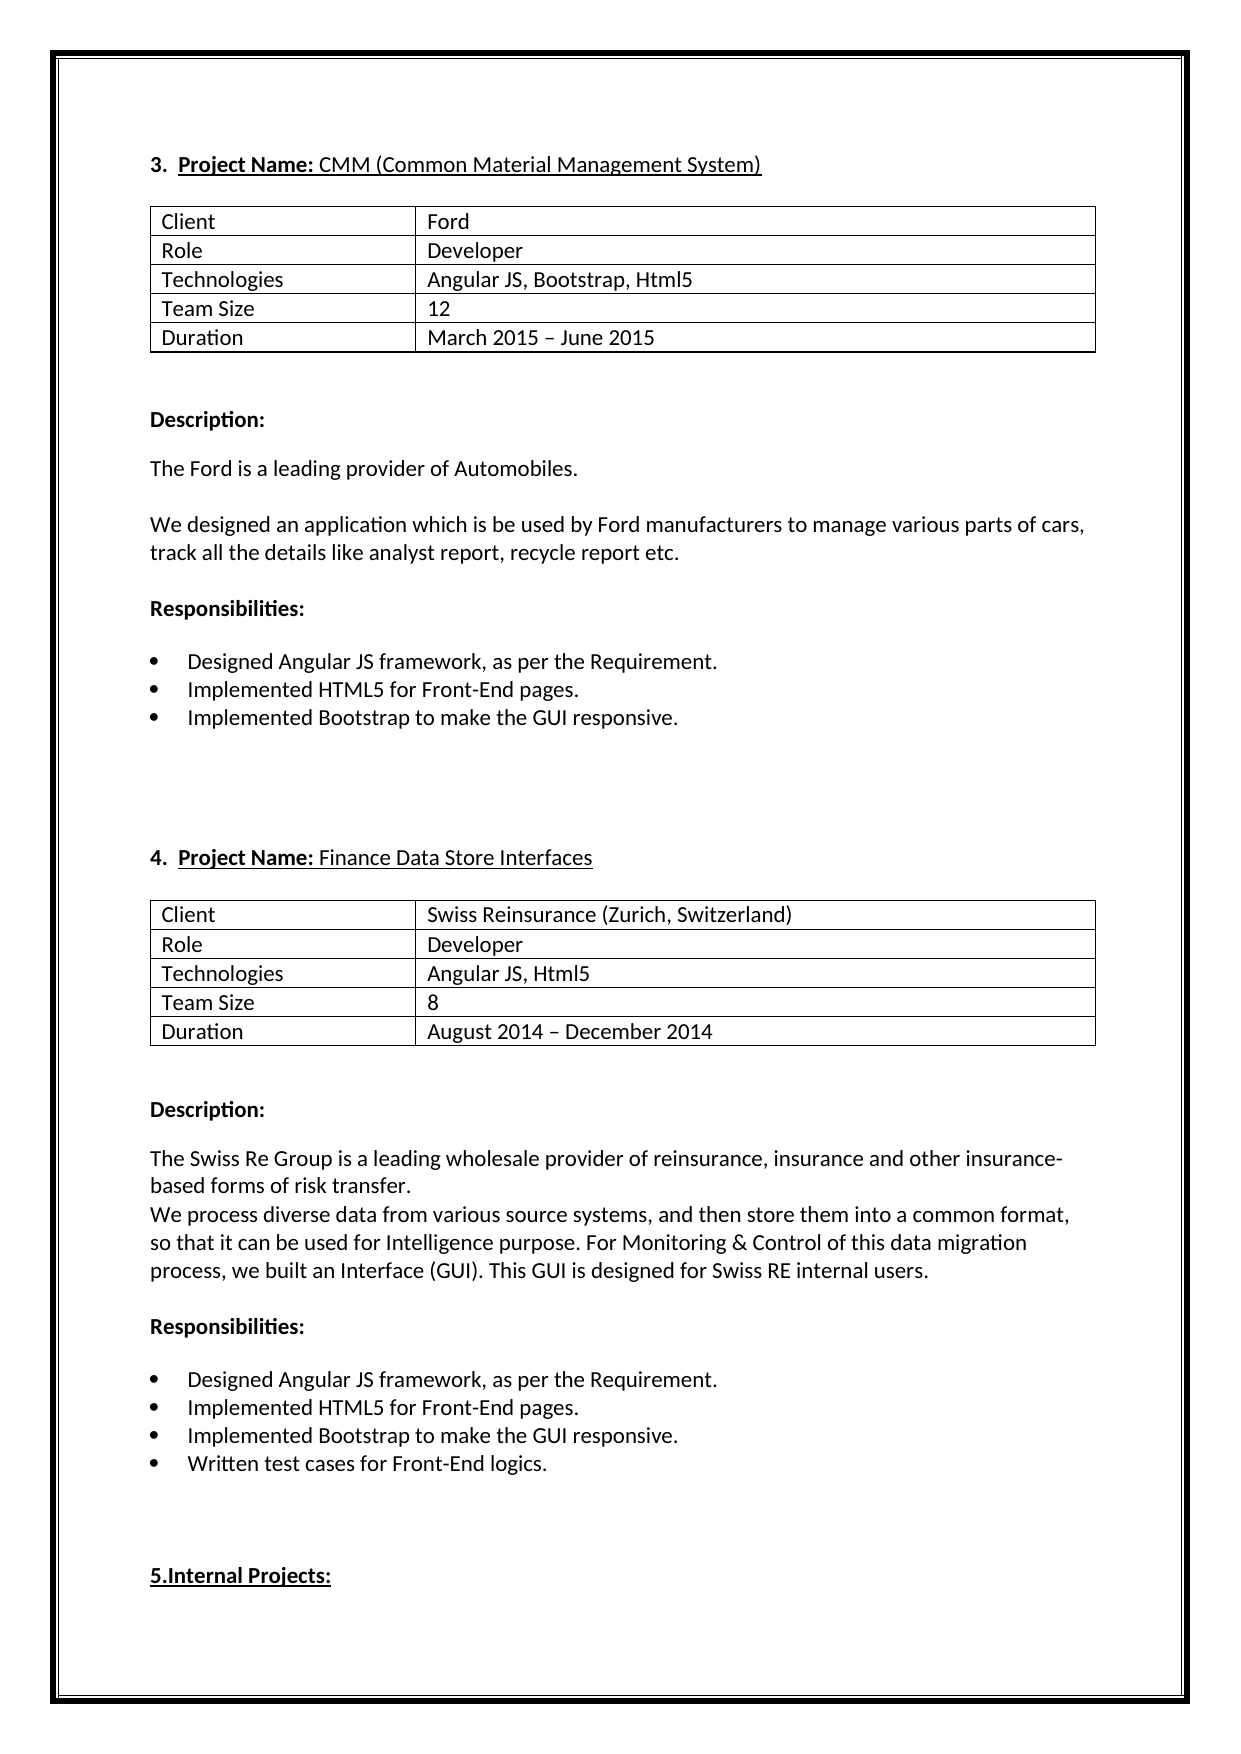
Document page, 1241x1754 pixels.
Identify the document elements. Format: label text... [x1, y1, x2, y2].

list Designed Angular JS framework, as per the Requirement. [150, 1365, 1090, 1393]
text Description: [150, 405, 1090, 433]
table_cell Angular JS, Html5 [416, 959, 1095, 987]
text We process diverse data from various source systems, and then store them into a common format, so that it can be used for Intelligence purpose. For Monitoring & Control of this data migration process, we built an Interface (GUI). This GUI is designed for Swiss RE internal users. [150, 1200, 1090, 1284]
text Responsibilities: [150, 1312, 1090, 1340]
table_cell Angular JS, Bootstrap, Html5 [416, 265, 1095, 293]
text The Ford is a leading provider of Automobiles. [150, 454, 1090, 482]
table_header Ford [416, 207, 1095, 235]
table_cell 12 [416, 294, 1095, 322]
text We designed an application which is be used by Ford manufacturers to manage various parts of cars, track all the details like analyst report, recycle report etc. [150, 510, 1090, 566]
table_cell 8 [416, 988, 1095, 1016]
table_cell August 2014 – December 2014 [416, 1017, 1095, 1045]
table_cell Duration [151, 1017, 415, 1045]
table_header Client [151, 901, 415, 929]
list Implemented Bootstrap to make the GUI responsive. [150, 703, 1090, 731]
list Implemented Bootstrap to make the GUI responsive. [150, 1421, 1090, 1449]
list Implemented HTML5 for Front-End pages. [150, 675, 1090, 703]
text 3. Project Name: CMM (Common Material Management System) [150, 150, 1090, 178]
table_cell Team Size [151, 988, 415, 1016]
text 5.Internal Projects: [150, 1561, 1090, 1589]
table_cell Developer [416, 236, 1095, 264]
list Written test cases for Front-End logics. [150, 1449, 1090, 1477]
text 4. Project Name: Finance Data Store Interfaces [150, 843, 1090, 872]
table_header Client [151, 207, 415, 235]
text Responsibilities: [150, 594, 1090, 622]
table_cell Technologies [151, 265, 415, 293]
table_cell Developer [416, 930, 1095, 958]
table_cell Team Size [151, 294, 415, 322]
text The Swiss Re Group is a leading wholesale provider of reinsurance, insurance and other insurance-based forms of risk transfer. [150, 1144, 1090, 1200]
table_cell Role [151, 930, 415, 958]
table_header Swiss Reinsurance (Zurich, Switzerland) [416, 901, 1095, 929]
list Designed Angular JS framework, as per the Requirement. [150, 647, 1090, 675]
table_cell Duration [151, 323, 415, 351]
table_cell Role [151, 236, 415, 264]
list Implemented HTML5 for Front-End pages. [150, 1393, 1090, 1421]
table_cell Technologies [151, 959, 415, 987]
table_cell March 2015 – June 2015 [416, 323, 1095, 351]
text Description: [150, 1095, 1090, 1123]
